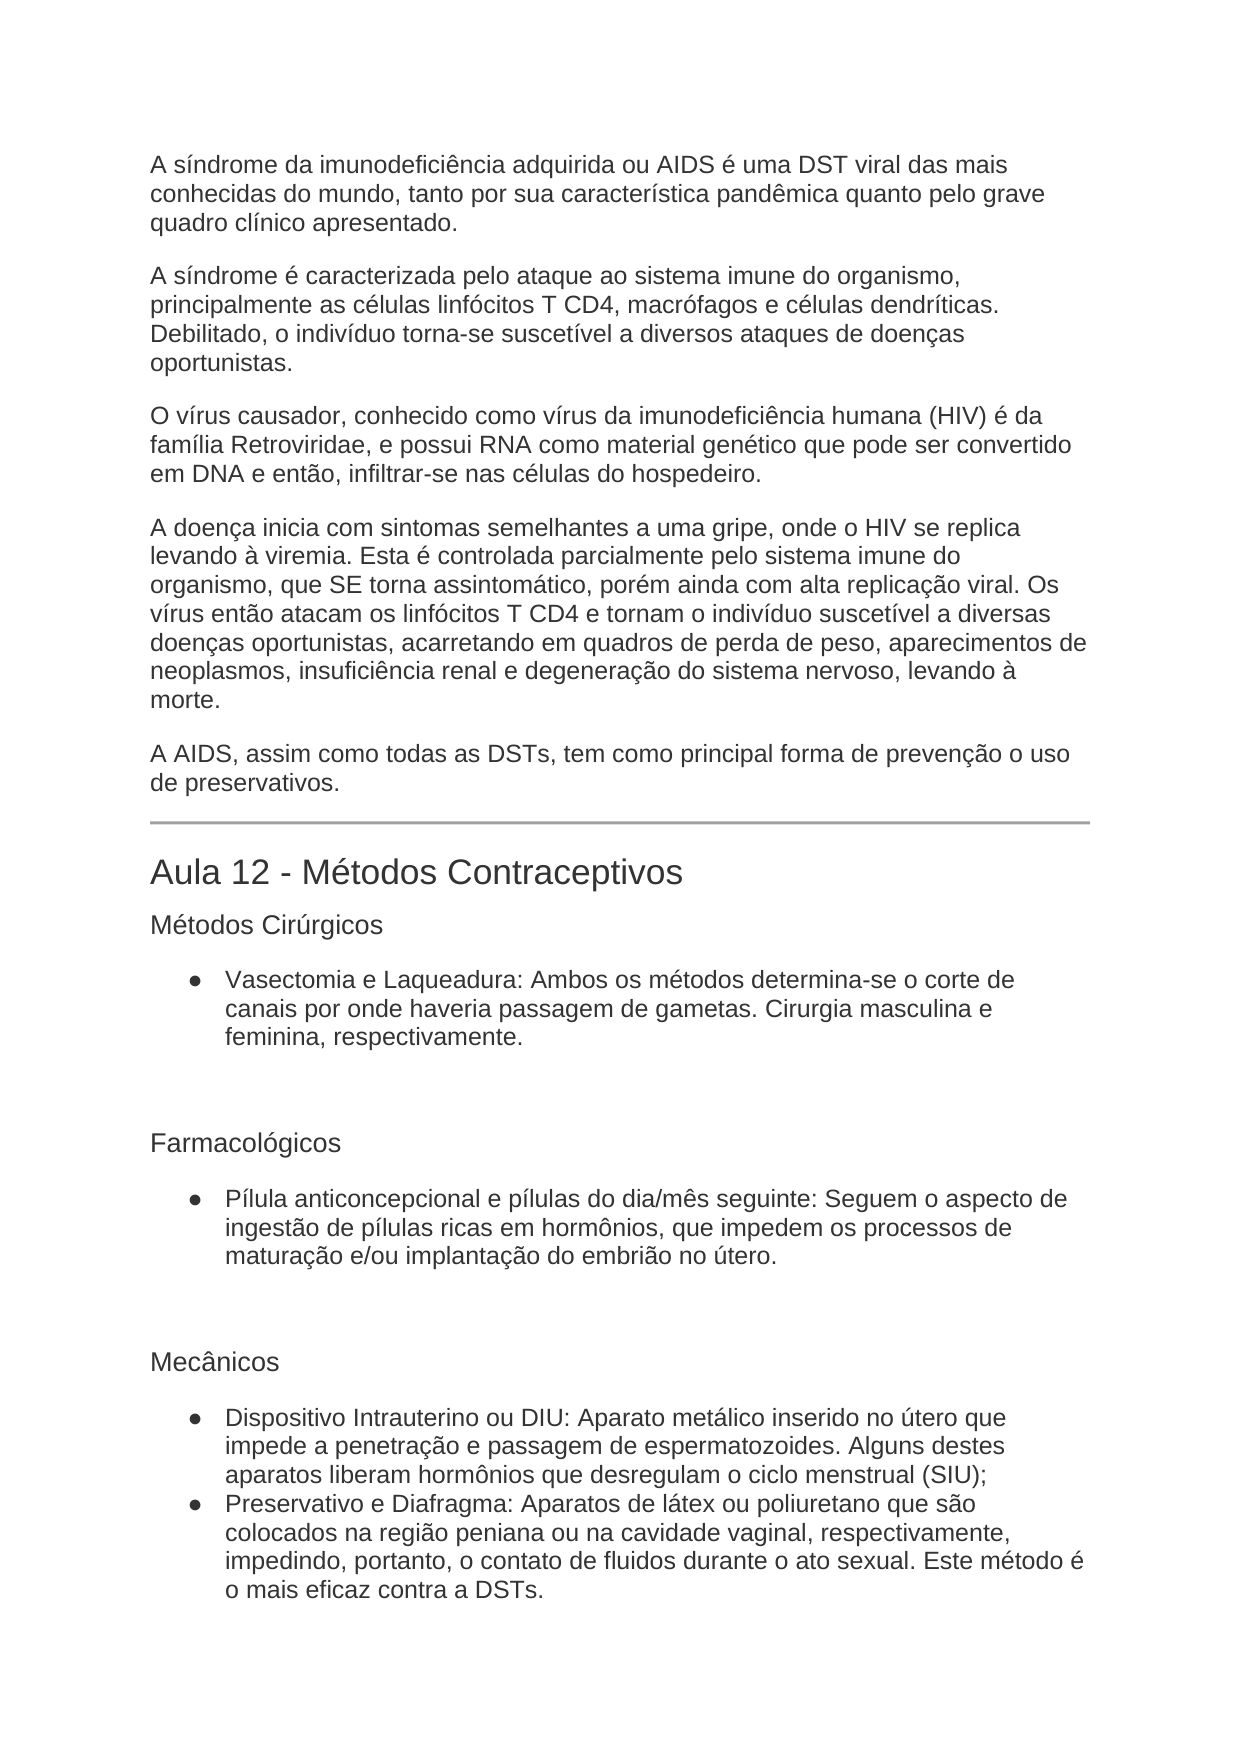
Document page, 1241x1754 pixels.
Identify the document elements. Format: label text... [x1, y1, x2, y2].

list Vasectomia e Laqueadura: Ambos os métodos determina-se o corte de canais por onde haveria passagem de gametas. Cirurgia masculina e feminina, respectivamente. [187, 965, 1090, 1051]
text A AIDS, assim como todas as DSTs, tem como principal forma de prevenção o uso de preservativos. [150, 739, 1090, 796]
list Pílula anticoncepcional e pílulas do dia/mês seguinte: Seguem o aspecto de ingestão de pílulas ricas em hormônios, que impedem os processos de maturação e/ou implantação do embrião no útero. [187, 1184, 1090, 1270]
list Preservativo e Diafragma: Aparatos de látex ou poliuretano que são colocados na região peniana ou na cavidade vaginal, respectivamente, impedindo, portanto, o contato de fluidos durante o ato sexual. Este método é o mais eficaz contra a DSTs. [187, 1489, 1090, 1604]
text A síndrome é caracterizada pelo ataque ao sistema imune do organismo, principalmente as células linfócitos T CD4, macrófagos e células dendríticas. Debilitado, o indivíduo torna-se suscetível a diversos ataques de doenças oportunistas. [150, 261, 1090, 376]
text A síndrome da imunodeficiência adquirida ou AIDS é uma DST viral das mais conhecidas do mundo, tanto por sua característica pandêmica quanto pelo grave quadro clínico apresentado. [150, 150, 1090, 236]
list Dispositivo Intrauterino ou DIU: Aparato metálico inserido no útero que impede a penetração e passagem de espermatozoides. Alguns destes aparatos liberam hormônios que desregulam o ciclo menstrual (SIU); [187, 1403, 1090, 1489]
text Métodos Cirúrgicos [150, 909, 1090, 940]
text A doença inicia com sintomas semelhantes a uma gripe, onde o HIV se replica levando à viremia. Esta é controlada parcialmente pelo sistema imune do organismo, que SE torna assintomático, porém ainda com alta replicação viral. Os vírus então atacam os linfócitos T CD4 e tornam o indivíduo suscetível a diversas doenças oportunistas, acarretando em quadros de perda de peso, aparecimentos de neoplasmos, insuficiência renal e degeneração do sistema nervoso, levando à morte. [150, 512, 1090, 714]
text Farmacológicos [150, 1127, 1090, 1159]
subtitle Aula 12 - Métodos Contraceptivos [150, 851, 1090, 892]
text Mecânicos [150, 1346, 1090, 1378]
text O vírus causador, conhecido como vírus da imunodeficiência humana (HIV) é da família Retroviridae, e possui RNA como material genético que pode ser convertido em DNA e então, infiltrar-se nas células do hospedeiro. [150, 401, 1090, 487]
